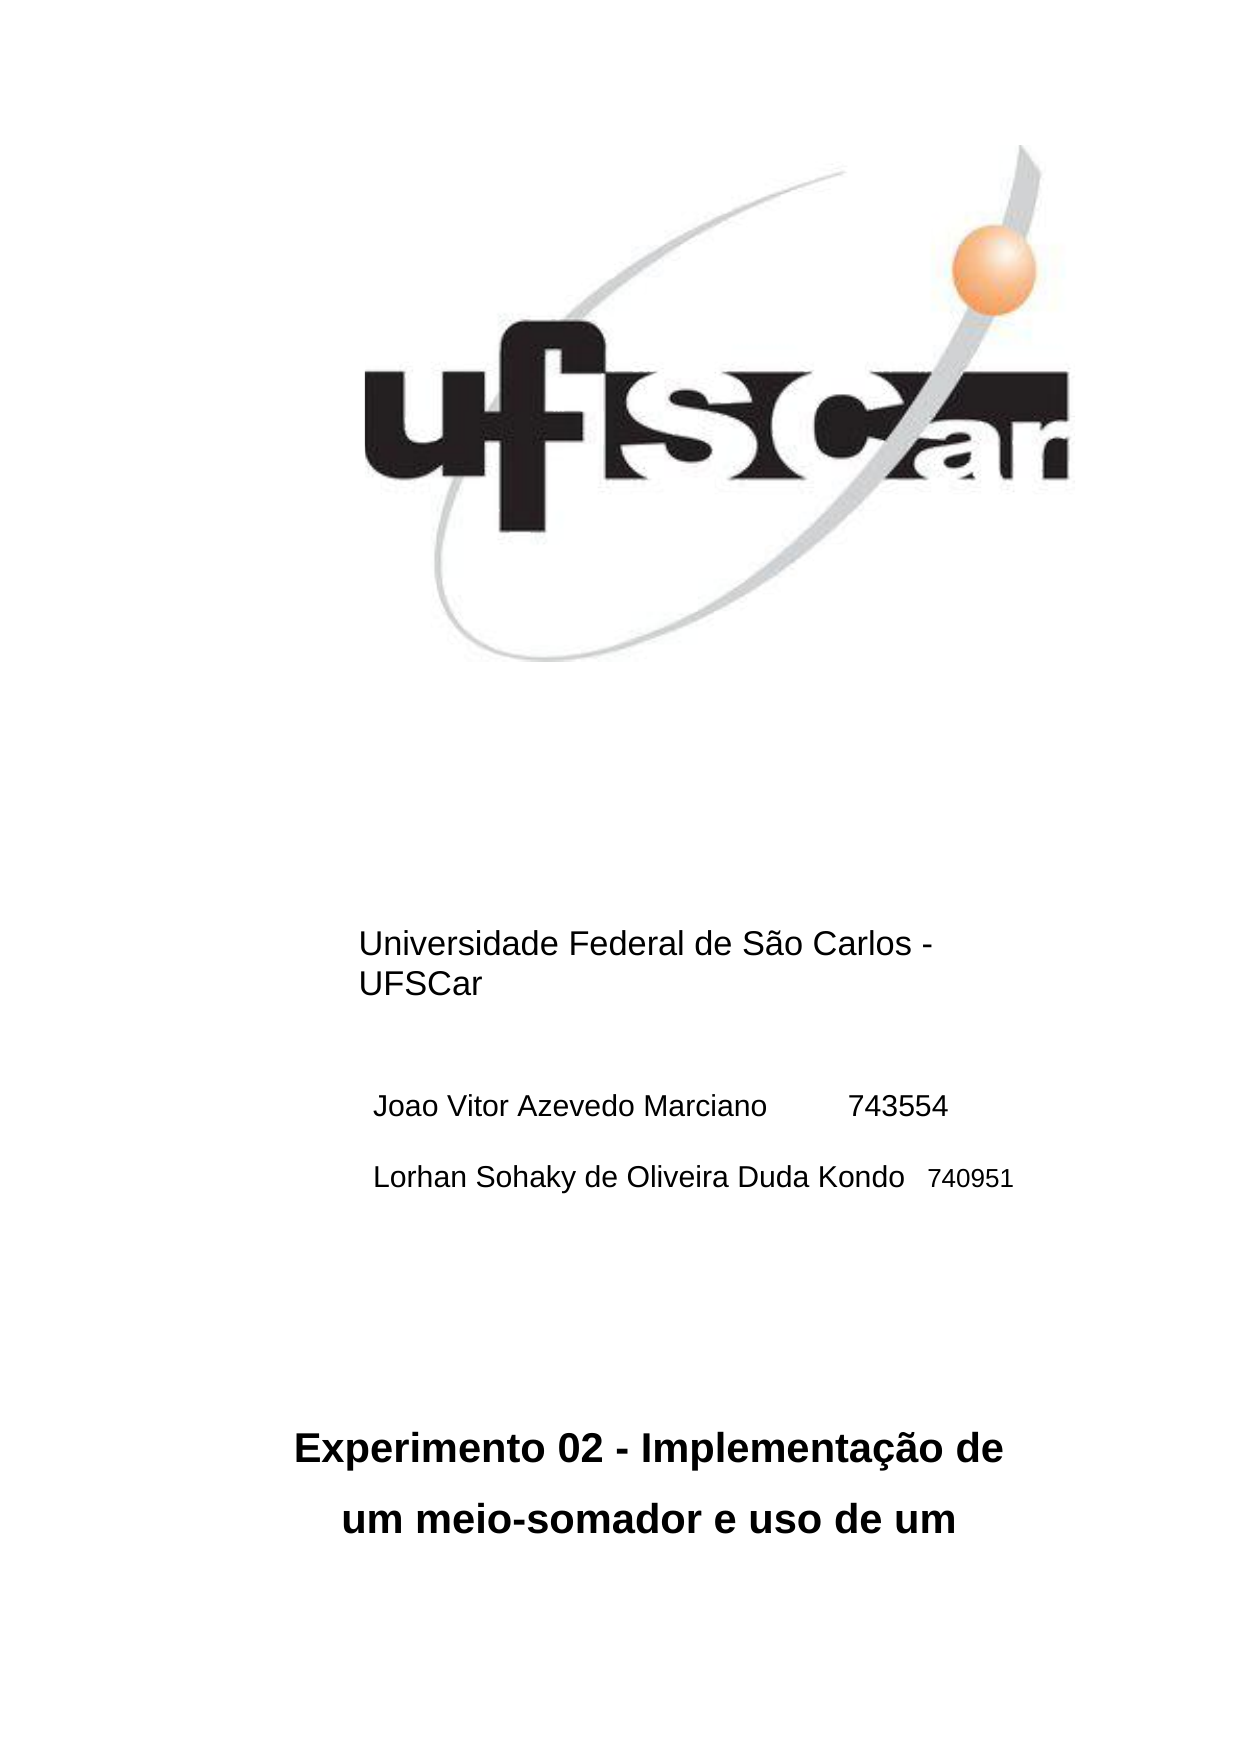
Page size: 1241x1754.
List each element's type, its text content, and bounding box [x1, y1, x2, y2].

table_header Joao Vitor Azevedo Marciano [362, 1089, 797, 1130]
text Universidade Federal de São Carlos - UFSCar [358, 923, 1063, 1002]
text Lorhan Sohaky de Oliveira Duda Kondo 740951 [373, 1159, 1063, 1194]
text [277, 1424, 1021, 1542]
table_header 743554 [797, 1089, 959, 1130]
picture [364, 145, 1076, 662]
